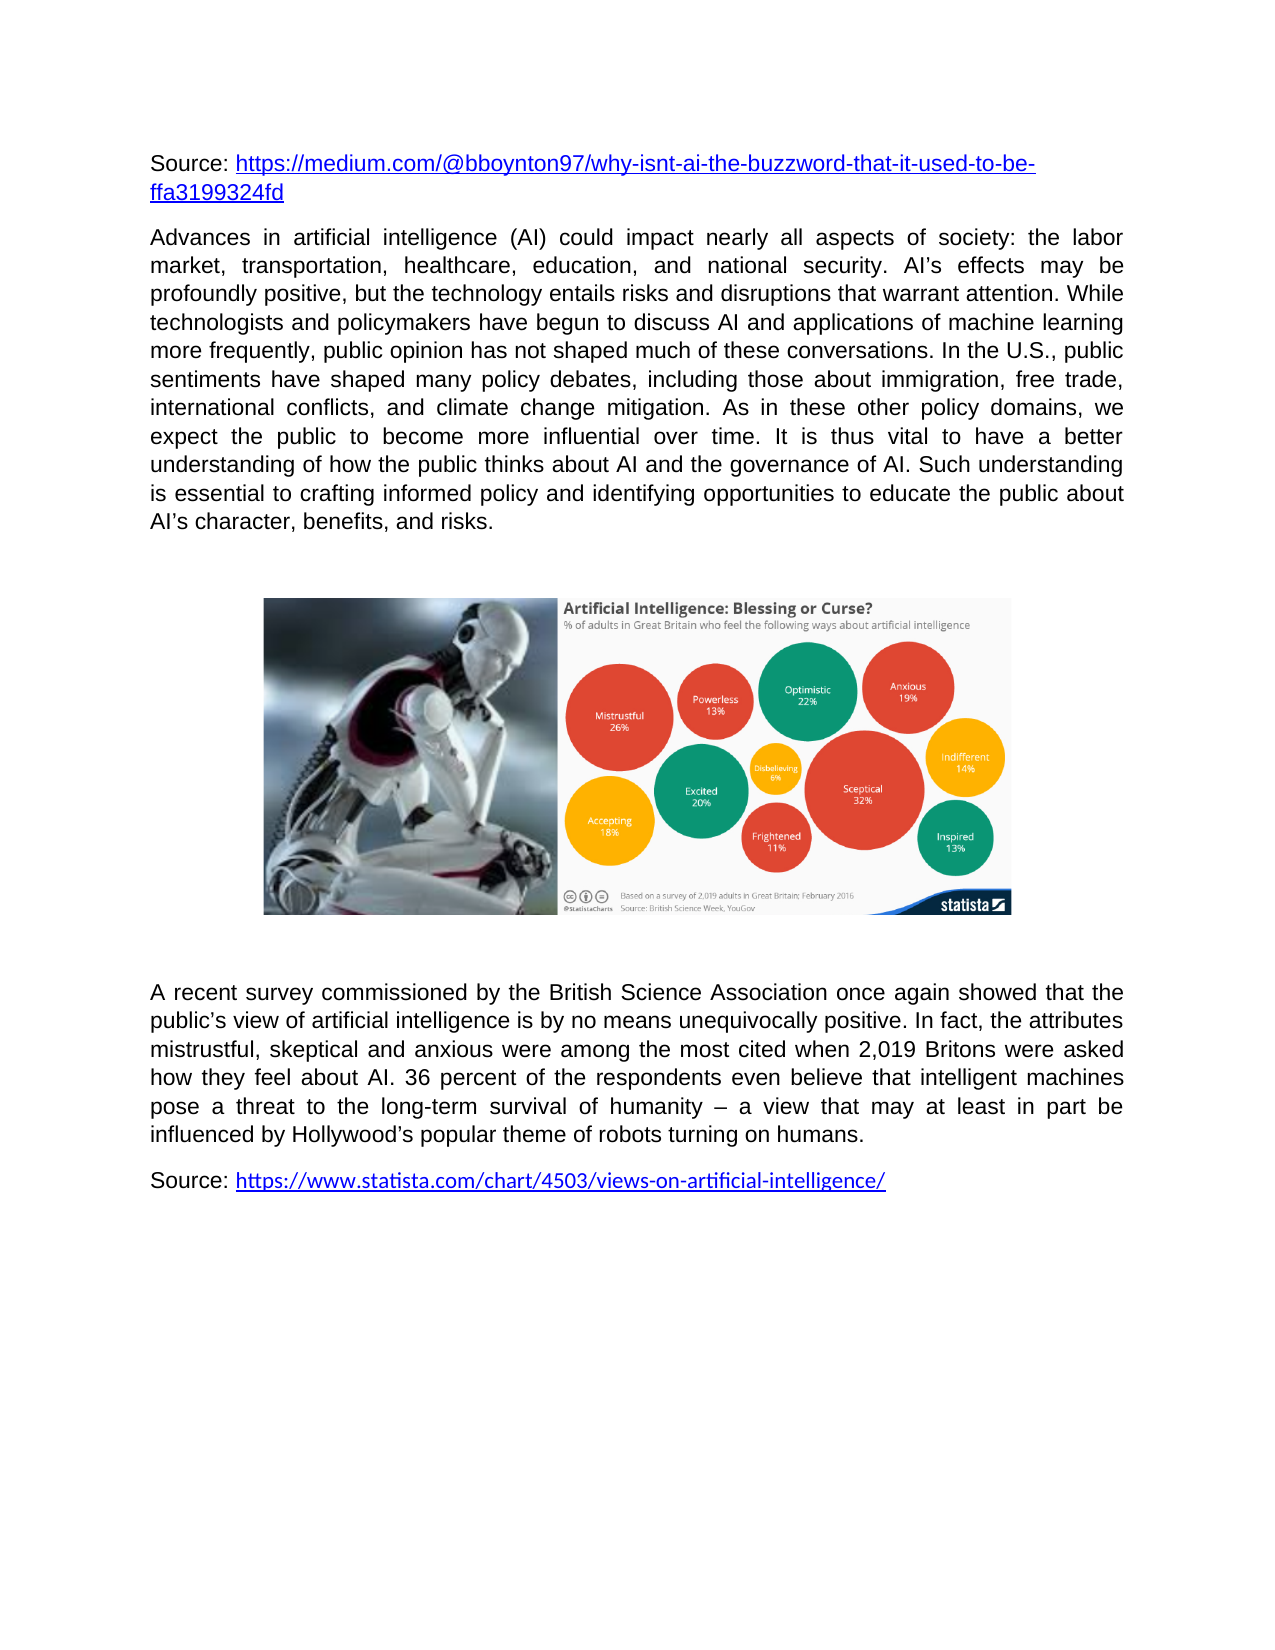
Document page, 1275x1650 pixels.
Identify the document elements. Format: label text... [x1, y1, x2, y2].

text Source: https://medium.com/@bboynton97/why-isnt-ai-the-buzzword-that-it-used-to-be-ffa3199324fd [150, 150, 1125, 205]
text Advances in artificial intelligence (AI) could impact nearly all aspects of society: the labor market, transportation, healthcare, education, and national security. AI’s effects may be profoundly positive, but the technology entails risks and disruptions that warrant attention. While technologists and policymakers have begun to discuss AI and applications of machine learning more frequently, public opinion has not shaped much of these conversations. In the U.S., public sentiments have shaped many policy debates, including those about immigration, free trade, international conflicts, and climate change mitigation. As in these other policy domains, we expect the public to become more influential over time. It is thus vital to have a better understanding of how the public thinks about AI and the governance of AI. Such understanding is essential to crafting informed policy and identifying opportunities to educate the public about AI’s character, benefits, and risks. [150, 223, 1125, 534]
text A recent survey commissioned by the British Science Association once again showed that the public’s view of artificial intelligence is by no means unequivocally positive. In fact, the attributes mistrustful, skeptical and anxious were among the most cited when 2,019 Britons were asked how they feel about AI. 36 percent of the respondents even believe that intelligent machines pose a threat to the long-term survival of humanity – a view that may at least in part be influenced by Hollywood’s popular theme of robots turning on humans. [150, 979, 1125, 1147]
picture [263, 598, 1012, 915]
text Source: https://www.statista.com/chart/4503/views-on-artificial-intelligence/ [150, 1166, 1125, 1194]
